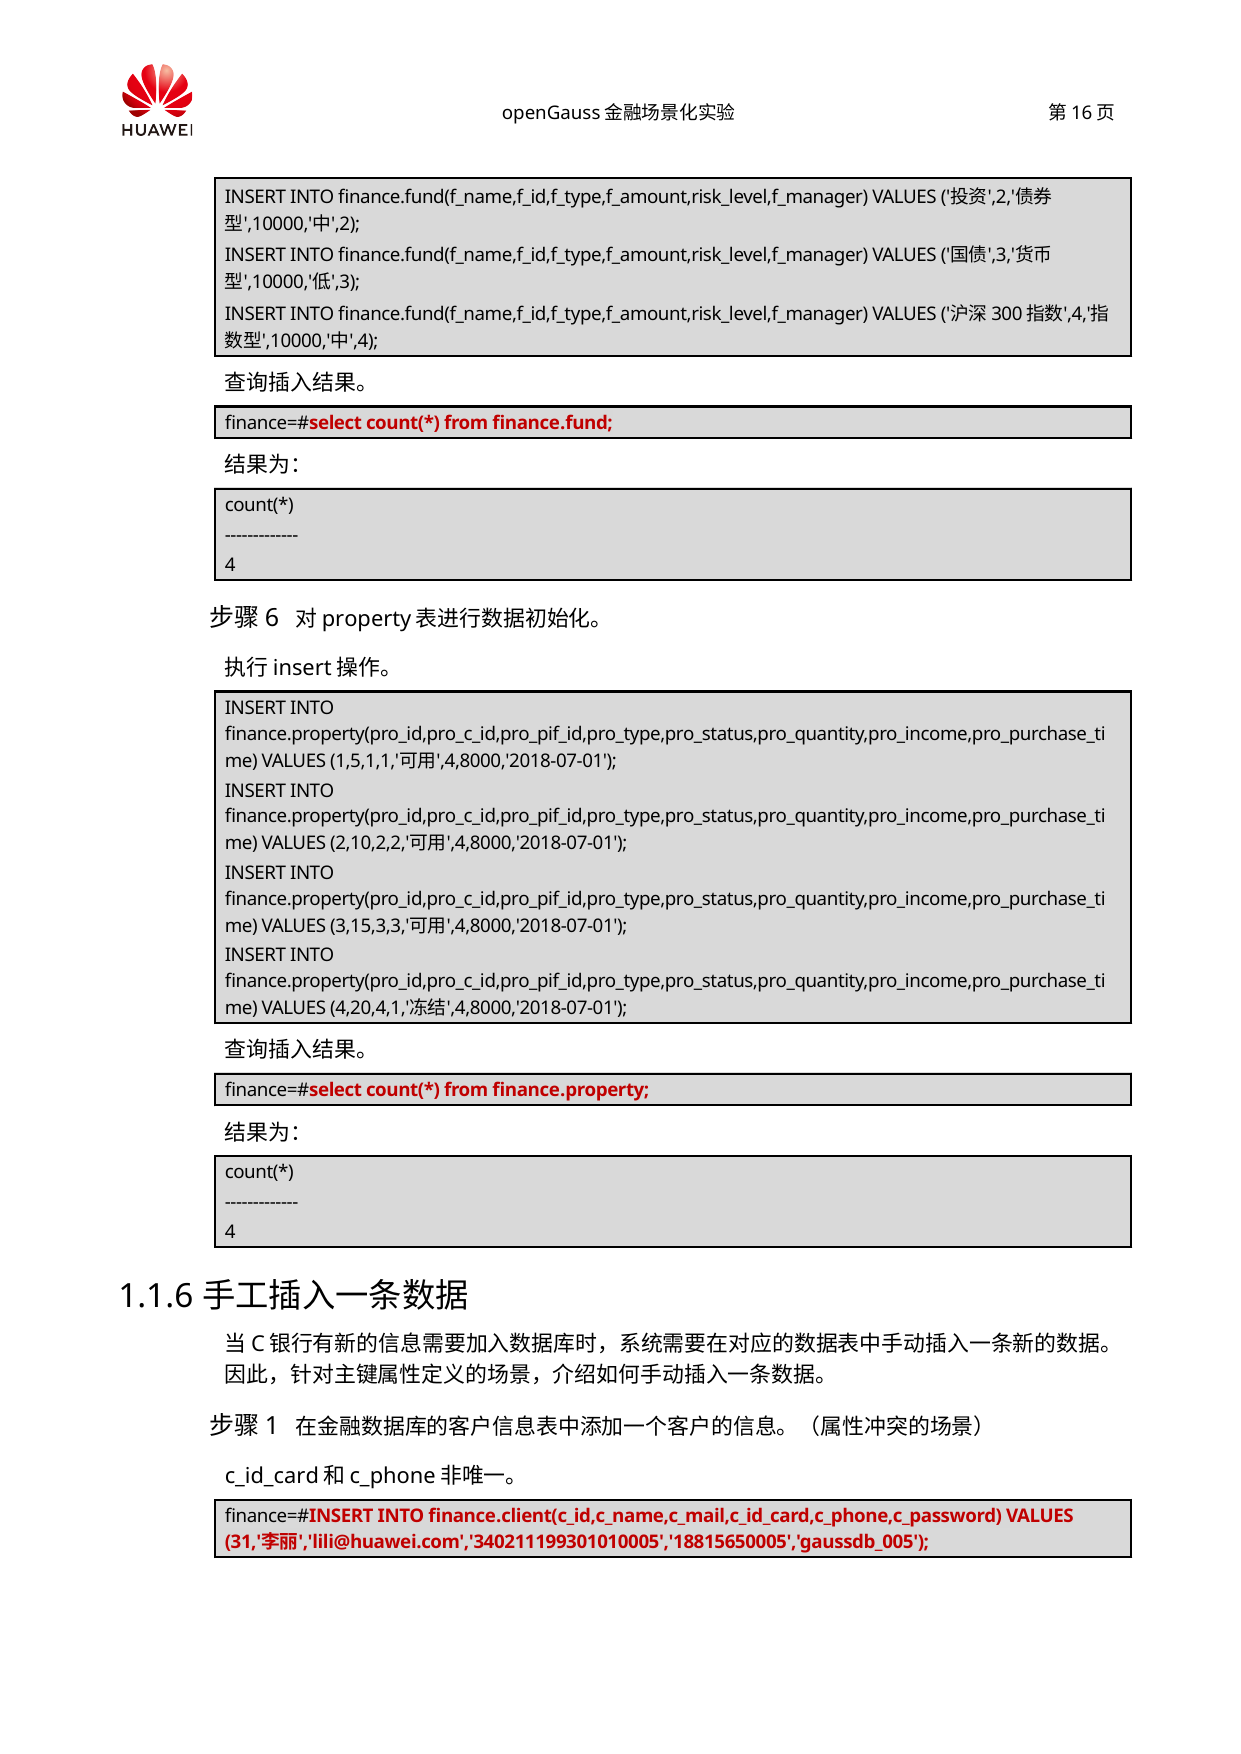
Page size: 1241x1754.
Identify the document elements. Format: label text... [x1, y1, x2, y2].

text count(*) [216, 1157, 1130, 1184]
text c_id_card和c_phone非唯一。 [224, 1458, 1122, 1490]
text ------------- [216, 517, 1130, 547]
text INSERT INTO finance.property(pro_id,pro_c_id,pro_pif_id,pro_type,pro_status,pro_quantity,pro_income,pro_purchase_time) VALUES (3,15,3,3,'可用',4,8000,'2018-07-01'); [216, 855, 1130, 938]
text 查询插入结果。 [224, 365, 1122, 397]
text 在金融数据库的客户信息表中添加一个客户的信息。（属性冲突的场景） [279, 1406, 1122, 1442]
text INSERT INTO finance.fund(f_name,f_id,f_type,f_amount,risk_level,f_manager) VALUES ('国债',3,'货币型',10000,'低',3); [216, 236, 1130, 294]
subtitle 手工插入一条数据 [118, 1269, 1122, 1317]
text ------------- [216, 1184, 1130, 1214]
text 4 [216, 547, 1130, 579]
text 当C银行有新的信息需要加入数据库时，系统需要在对应的数据表中手动插入一条新的数据。因此，针对主键属性定义的场景，介绍如何手动插入一条数据。 [224, 1326, 1122, 1389]
text INSERT INTO finance.property(pro_id,pro_c_id,pro_pif_id,pro_type,pro_status,pro_quantity,pro_income,pro_purchase_time) VALUES (1,5,1,1,'可用',4,8000,'2018-07-01'); [216, 693, 1130, 773]
text 查询插入结果。 [224, 1032, 1122, 1064]
text 结果为： [224, 447, 1122, 479]
text INSERT INTO finance.fund(f_name,f_id,f_type,f_amount,risk_level,f_manager) VALUES ('投资',2,'债券型',10000,'中',2); [216, 179, 1130, 236]
text count(*) [216, 490, 1130, 517]
text finance=#select count(*) from finance.property; [216, 1075, 1130, 1104]
text 结果为： [224, 1115, 1122, 1146]
text INSERT INTO finance.fund(f_name,f_id,f_type,f_amount,risk_level,f_manager) VALUES ('沪深300指数',4,'指数型',10000,'中',4); [216, 294, 1130, 355]
text finance=#select count(*) from finance.fund; [216, 408, 1130, 437]
picture [122, 64, 193, 136]
text finance=#INSERT INTO finance.client(c_id,c_name,c_mail,c_id_card,c_phone,c_password) VALUES (31,'李丽','lili@huawei.com','340211199301010005','18815650005','gaussdb_005'); [216, 1501, 1130, 1556]
text 执行insert操作。 [224, 650, 1122, 682]
text INSERT INTO finance.property(pro_id,pro_c_id,pro_pif_id,pro_type,pro_status,pro_quantity,pro_income,pro_purchase_time) VALUES (2,10,2,2,'可用',4,8000,'2018-07-01'); [216, 773, 1130, 855]
text 4 [216, 1214, 1130, 1246]
text INSERT INTO finance.property(pro_id,pro_c_id,pro_pif_id,pro_type,pro_status,pro_quantity,pro_income,pro_purchase_time) VALUES (4,20,4,1,'冻结',4,8000,'2018-07-01'); [216, 938, 1130, 1022]
text 对property表进行数据初始化。 [279, 597, 1122, 634]
